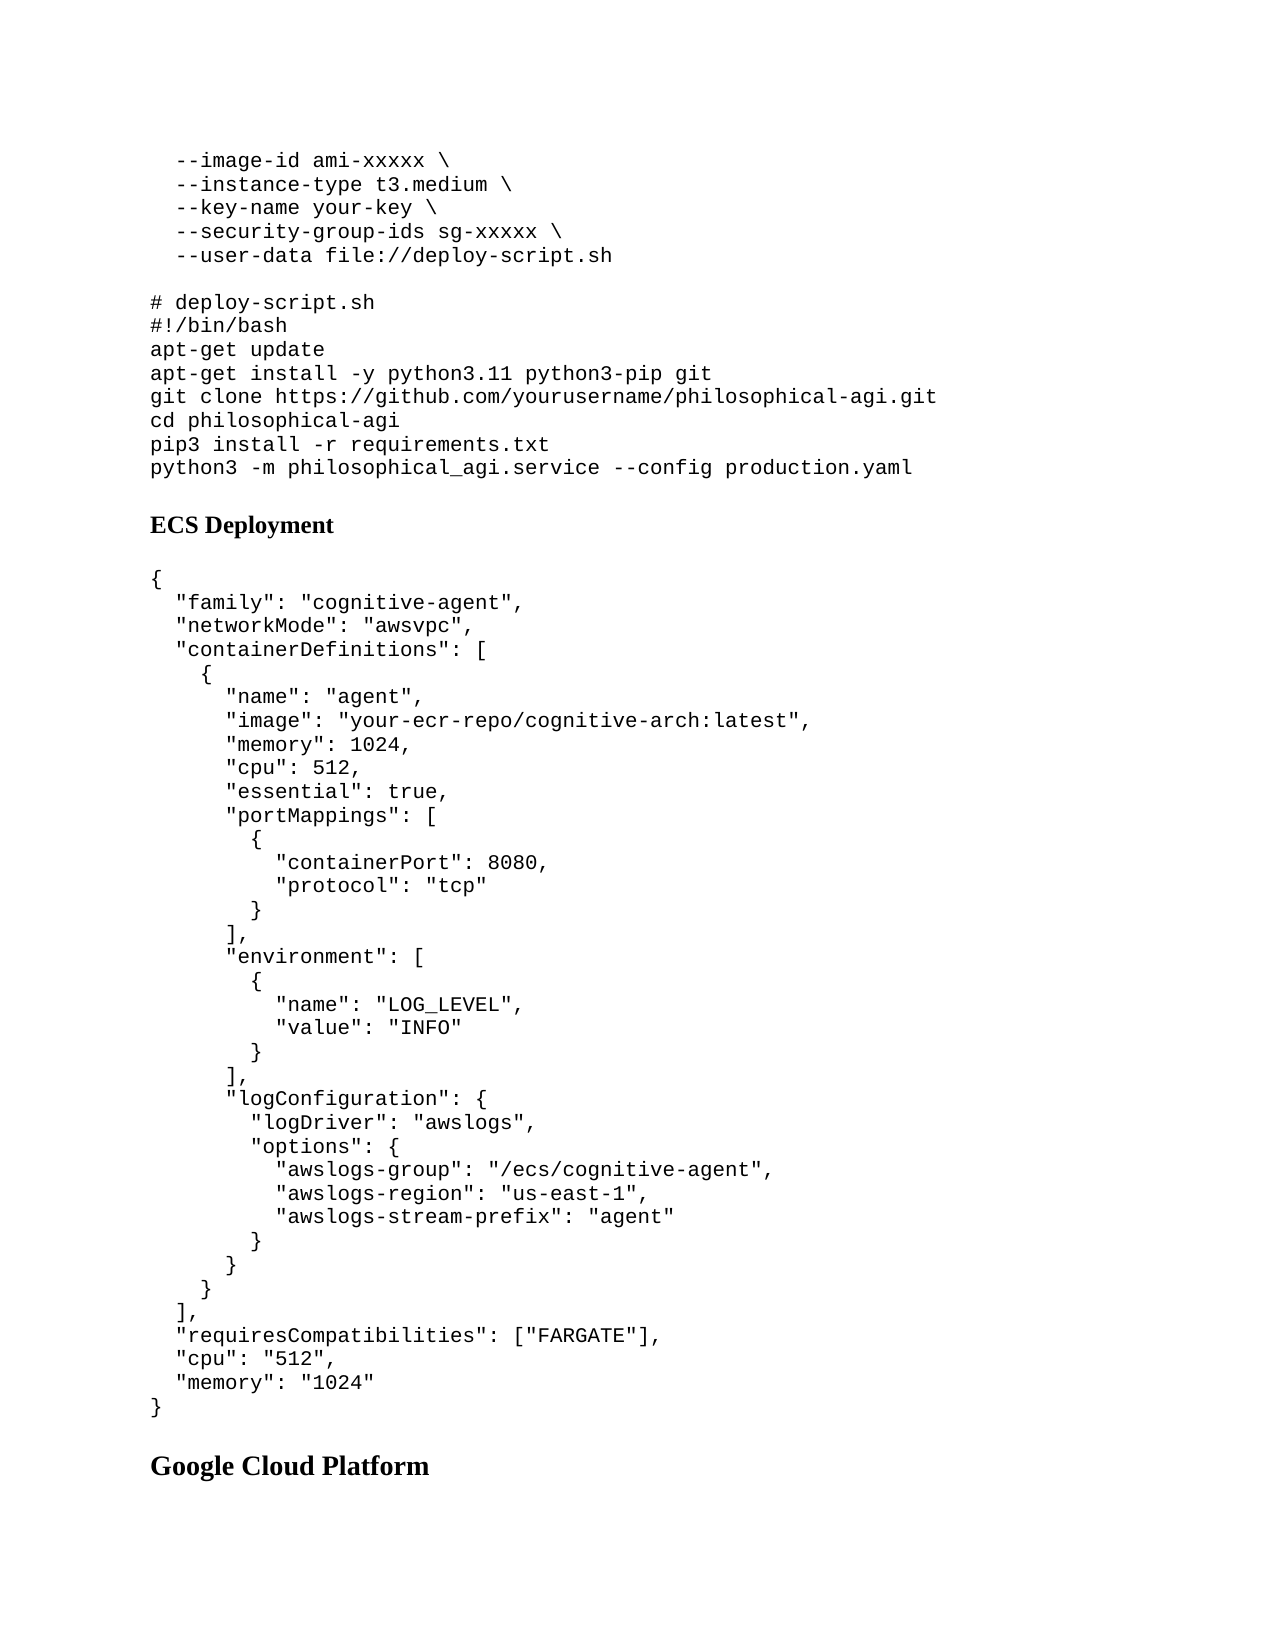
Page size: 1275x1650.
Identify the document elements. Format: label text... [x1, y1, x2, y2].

text "containerPort": 8080, [150, 852, 1125, 876]
text Google Cloud Platform [150, 1448, 1125, 1481]
text "name": "agent", [150, 686, 1125, 710]
text "environment": [ [150, 946, 1125, 970]
text "memory": "1024" [150, 1372, 1125, 1396]
text --instance-type t3.medium \ [150, 174, 1125, 197]
text "name": "LOG_LEVEL", [150, 994, 1125, 1017]
text "logDriver": "awslogs", [150, 1112, 1125, 1136]
text "cpu": 512, [150, 757, 1125, 781]
text { [150, 663, 1125, 686]
text { [150, 970, 1125, 994]
text } [150, 1396, 1125, 1419]
text apt-get update [150, 339, 1125, 363]
text "portMappings": [ [150, 804, 1125, 828]
text "protocol": "tcp" [150, 876, 1125, 899]
text --user-data file://deploy-script.sh [150, 244, 1125, 268]
text "requiresCompatibilities": ["FARGATE"], [150, 1325, 1125, 1348]
text python3 -m philosophical_agi.service --config production.yaml [150, 457, 1125, 481]
text "containerDefinitions": [ [150, 639, 1125, 663]
text "memory": 1024, [150, 734, 1125, 757]
text "awslogs-region": "us-east-1", [150, 1183, 1125, 1207]
text } [150, 1230, 1125, 1254]
text "awslogs-group": "/ecs/cognitive-agent", [150, 1159, 1125, 1183]
text "value": "INFO" [150, 1017, 1125, 1041]
text --key-name your-key \ [150, 197, 1125, 221]
text "awslogs-stream-prefix": "agent" [150, 1207, 1125, 1230]
text apt-get install -y python3.11 python3-pip git [150, 363, 1125, 386]
text git clone https://github.com/yourusername/philosophical-agi.git [150, 386, 1125, 410]
text "cpu": "512", [150, 1348, 1125, 1372]
text { [150, 828, 1125, 852]
text pip3 install -r requirements.txt [150, 434, 1125, 457]
text #!/bin/bash [150, 316, 1125, 339]
text ], [150, 1301, 1125, 1325]
text "options": { [150, 1136, 1125, 1159]
text } [150, 1254, 1125, 1277]
text "family": "cognitive-agent", [150, 592, 1125, 615]
text } [150, 1041, 1125, 1065]
text "logConfiguration": { [150, 1088, 1125, 1112]
text } [150, 899, 1125, 923]
text "image": "your-ecr-repo/cognitive-arch:latest", [150, 710, 1125, 734]
text # deploy-script.sh [150, 292, 1125, 316]
text { [150, 568, 1125, 592]
text "essential": true, [150, 781, 1125, 804]
text cd philosophical-agi [150, 410, 1125, 434]
text ECS Deployment [150, 510, 1125, 539]
text } [150, 1277, 1125, 1301]
text "networkMode": "awsvpc", [150, 615, 1125, 639]
text --security-group-ids sg-xxxxx \ [150, 221, 1125, 244]
text --image-id ami-xxxxx \ [150, 150, 1125, 174]
text ], [150, 923, 1125, 946]
text ], [150, 1065, 1125, 1088]
